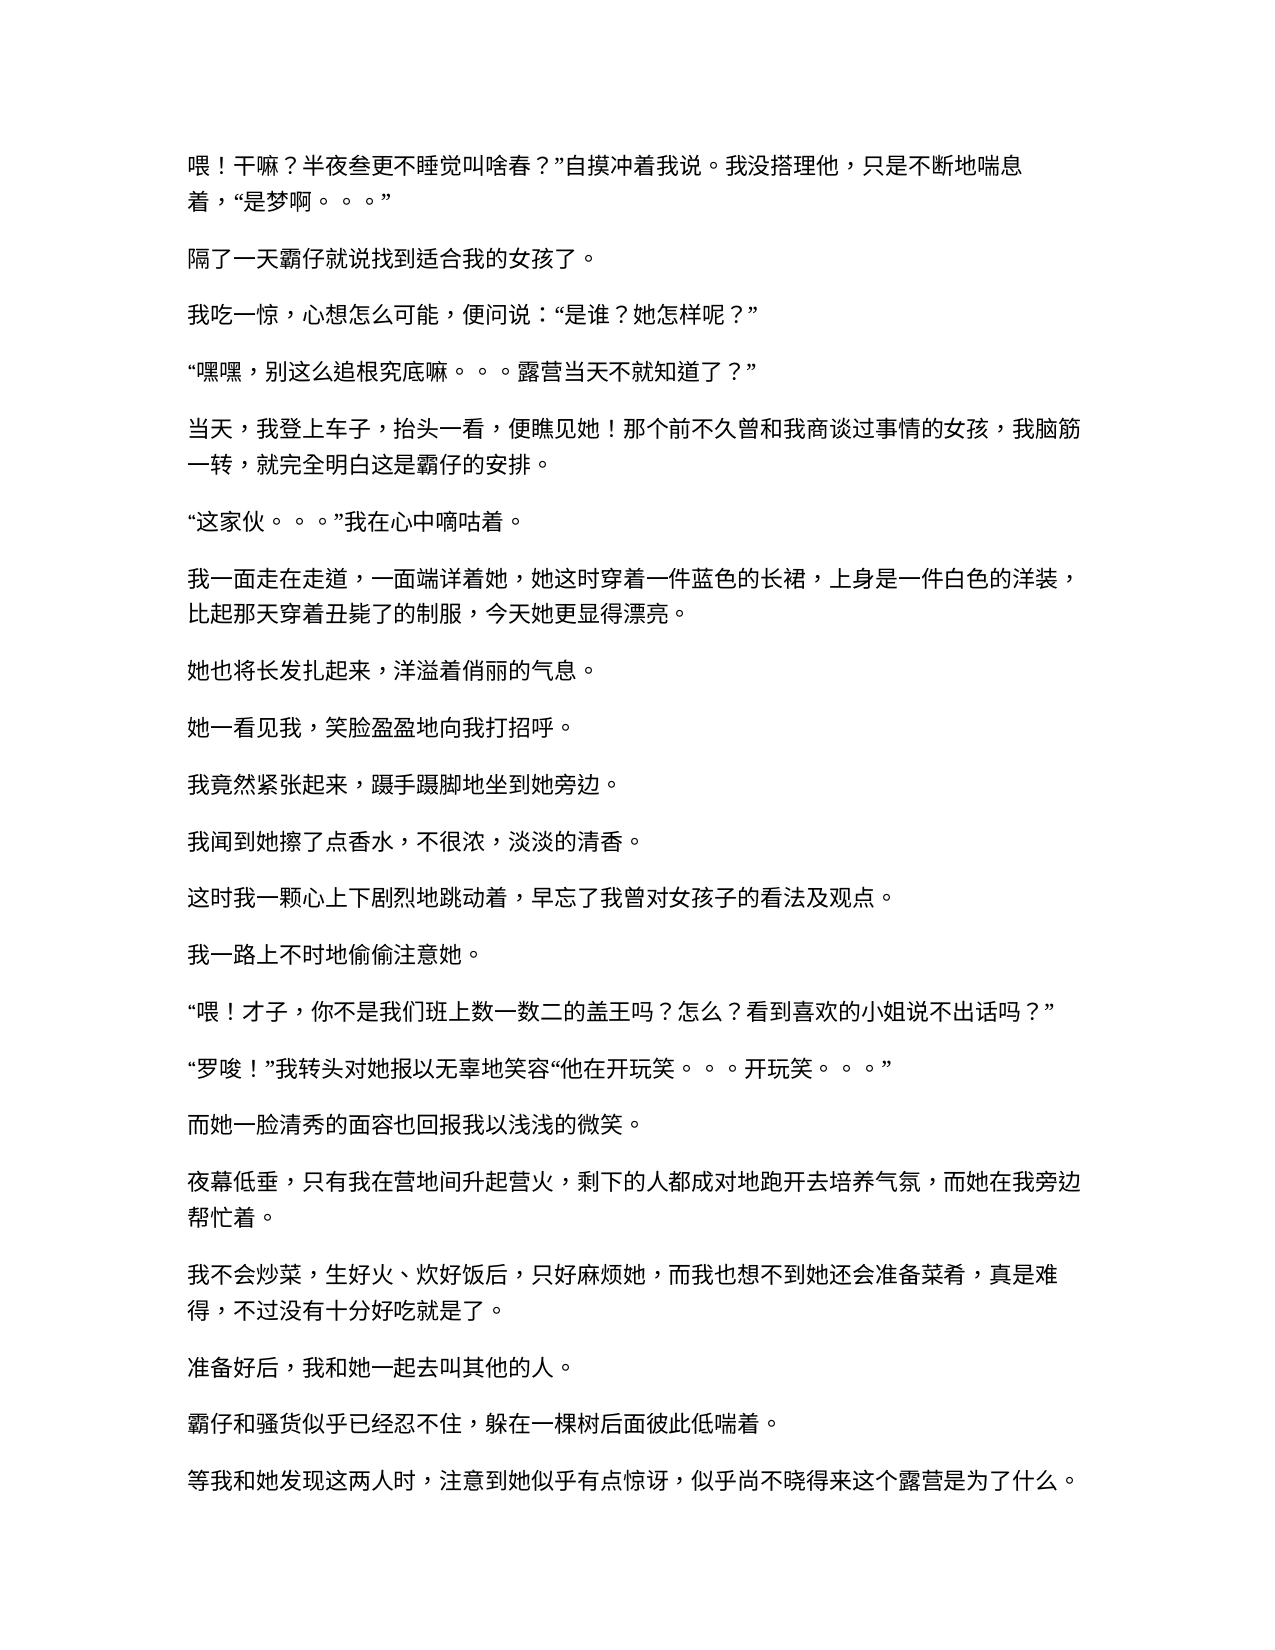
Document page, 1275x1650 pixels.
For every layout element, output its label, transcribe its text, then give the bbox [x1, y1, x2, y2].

text 而她一脸清秀的面容也回报我以浅浅的微笑。 [187, 1109, 1087, 1141]
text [187, 150, 1087, 217]
text 霸仔和骚货似乎已经忍不住，躲在一棵树后面彼此低喘着。 [187, 1408, 1087, 1439]
text 我吃一惊，心想怎么可能，便问说：“是谁？她怎样呢？” [187, 299, 1087, 331]
text 我闻到她擦了点香水，不很浓，淡淡的清香。 [187, 826, 1087, 857]
text 她也将长发扎起来，洋溢着俏丽的气息。 [187, 655, 1087, 686]
text 我不会炒菜，生好火、炊好饭后，只好麻烦她，而我也想不到她还会准备菜肴，真是难得，不过没有十分好吃就是了。 [187, 1259, 1087, 1326]
text “这家伙。。。”我在心中嘀咕着。 [187, 506, 1087, 537]
text 我一路上不时地偷偷注意她。 [187, 939, 1087, 970]
text 夜幕低垂，只有我在营地间升起营火，剩下的人都成对地跑开去培养气氛，而她在我旁边帮忙着。 [187, 1166, 1087, 1233]
text 这时我一颗心上下剧烈地跳动着，早忘了我曾对女孩子的看法及观点。 [187, 882, 1087, 913]
text “喂！才子，你不是我们班上数一数二的盖王吗？怎么？看到喜欢的小姐说不出话吗？” [187, 996, 1087, 1027]
text 当天，我登上车子，抬头一看，便瞧见她！那个前不久曾和我商谈过事情的女孩，我脑筋一转，就完全明白这是霸仔的安排。 [187, 413, 1087, 480]
text 准备好后，我和她一起去叫其他的人。 [187, 1352, 1087, 1383]
text 我一面走在走道，一面端详着她，她这时穿着一件蓝色的长裙，上身是一件白色的洋装，比起那天穿着丑毙了的制服，今天她更显得漂亮。 [187, 562, 1087, 630]
text “罗唆！”我转头对她报以无辜地笑容“他在开玩笑。。。开玩笑。。。” [187, 1053, 1087, 1084]
text 隔了一天霸仔就说找到适合我的女孩了。 [187, 243, 1087, 274]
text 我竟然紧张起来，蹑手蹑脚地坐到她旁边。 [187, 769, 1087, 800]
text “嘿嘿，别这么追根究底嘛。。。露营当天不就知道了？” [187, 356, 1087, 387]
text 她一看见我，笑脸盈盈地向我打招呼。 [187, 712, 1087, 743]
text 等我和她发现这两人时，注意到她似乎有点惊讶，似乎尚不晓得来这个露营是为了什么。 [187, 1465, 1087, 1496]
